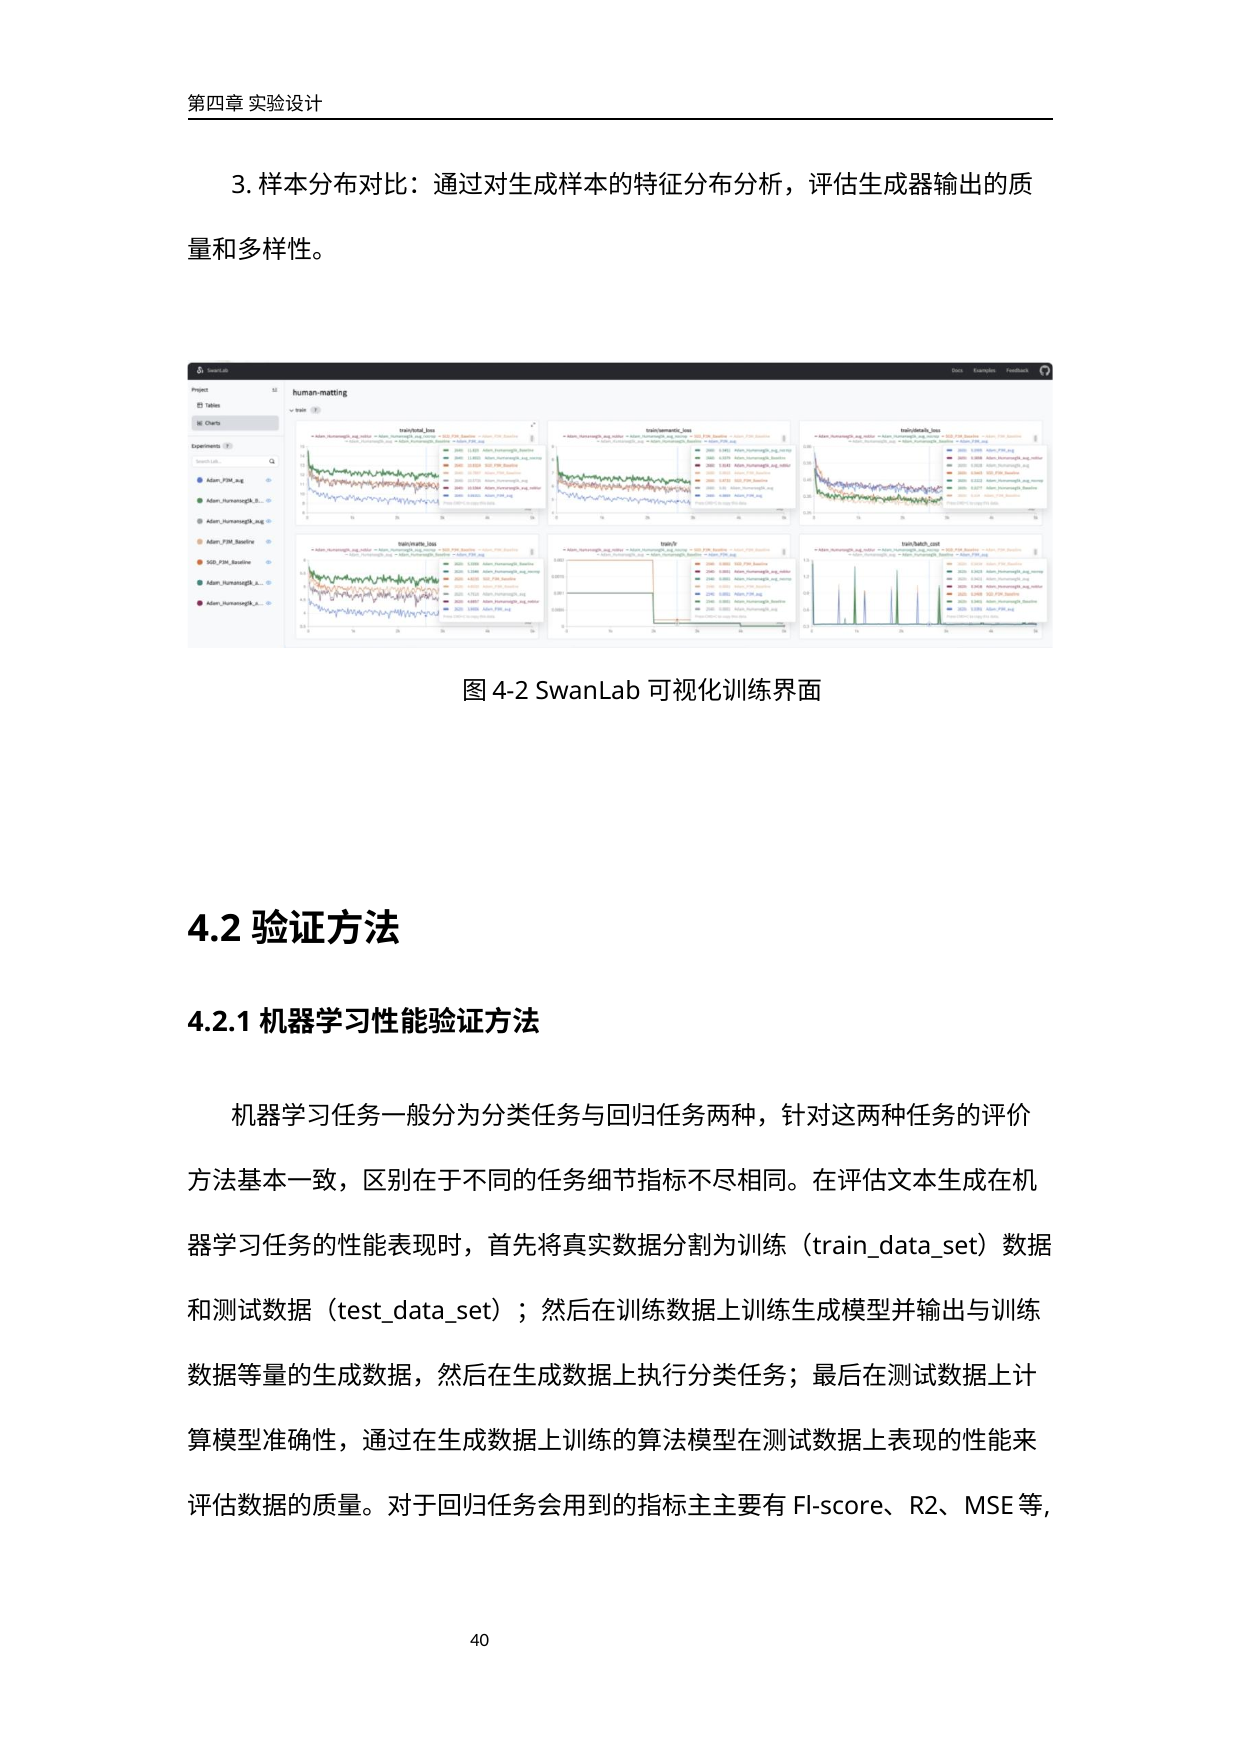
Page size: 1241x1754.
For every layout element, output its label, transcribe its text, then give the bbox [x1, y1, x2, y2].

subtitle 4.2 验证方法 [187, 893, 1053, 958]
list 样本分布对比：通过对生成样本的特征分布分析，评估生成器输出的质量和多样性。 [187, 150, 1053, 280]
text 图4-2 SwanLab 可视化训练界面 [187, 656, 1053, 721]
picture [187, 360, 1053, 648]
subtitle 4.2.1 机器学习性能验证方法 [187, 987, 1053, 1052]
